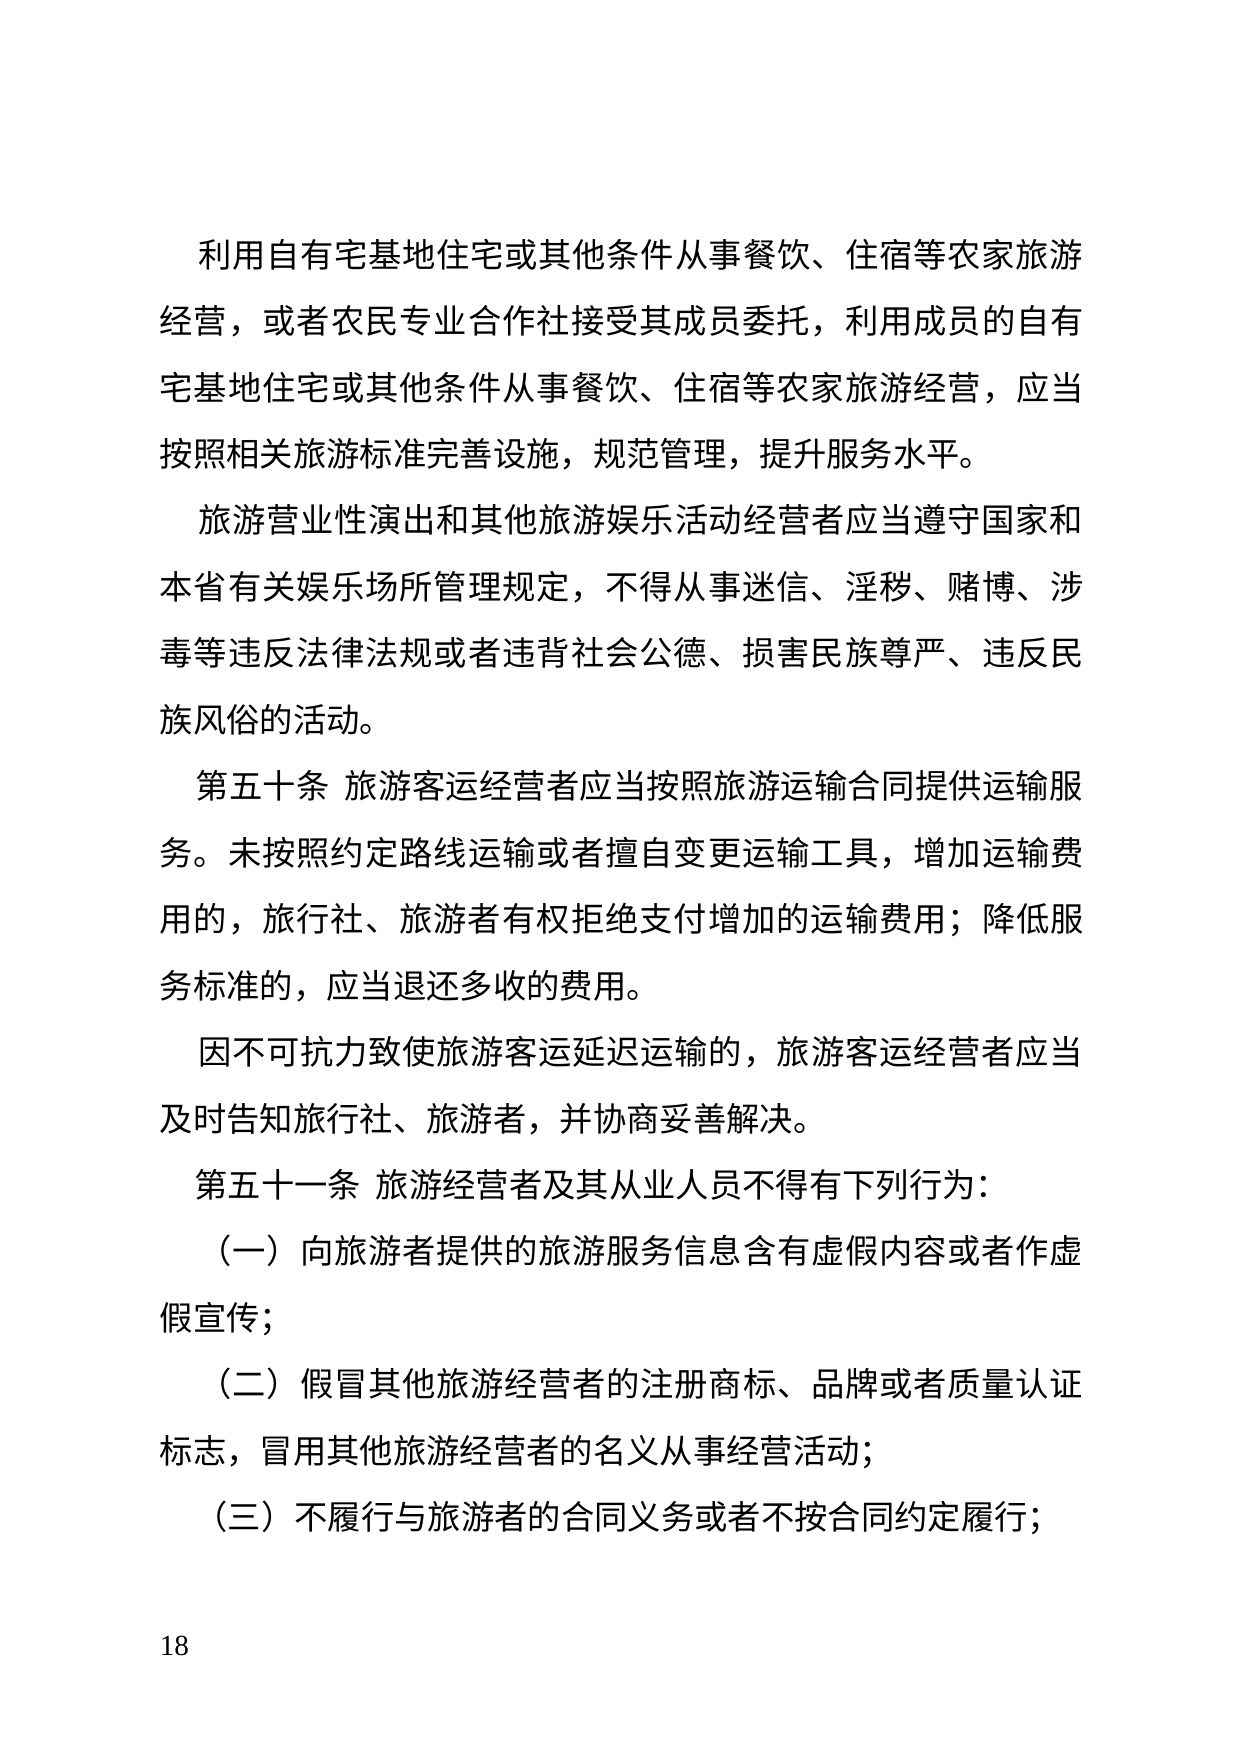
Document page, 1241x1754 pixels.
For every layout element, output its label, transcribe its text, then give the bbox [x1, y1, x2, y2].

text （三）不履行与旅游者的合同义务或者不按合同约定履行； [159, 1482, 1084, 1548]
text 第五十条 旅游客运经营者应当按照旅游运输合同提供运输服务。未按照约定路线运输或者擅自变更运输工具，增加运输费用的，旅行社、旅游者有权拒绝支付增加的运输费用；降低服务标准的，应当退还多收的费用。 [159, 751, 1084, 1017]
text （二）假冒其他旅游经营者的注册商标、品牌或者质量认证标志，冒用其他旅游经营者的名义从事经营活动； [159, 1349, 1084, 1482]
text 因不可抗力致使旅游客运延迟运输的，旅游客运经营者应当及时告知旅行社、旅游者，并协商妥善解决。 [159, 1017, 1084, 1150]
text 第五十一条 旅游经营者及其从业人员不得有下列行为： [159, 1150, 1084, 1216]
text 旅游营业性演出和其他旅游娱乐活动经营者应当遵守国家和本省有关娱乐场所管理规定，不得从事迷信、淫秽、赌博、涉毒等违反法律法规或者违背社会公德、损害民族尊严、违反民族风俗的活动。 [159, 485, 1084, 751]
text （一）向旅游者提供的旅游服务信息含有虚假内容或者作虚假宣传； [159, 1216, 1084, 1349]
text 利用自有宅基地住宅或其他条件从事餐饮、住宿等农家旅游经营，或者农民专业合作社接受其成员委托，利用成员的自有宅基地住宅或其他条件从事餐饮、住宿等农家旅游经营，应当按照相关旅游标准完善设施，规范管理，提升服务水平。 [159, 219, 1084, 485]
